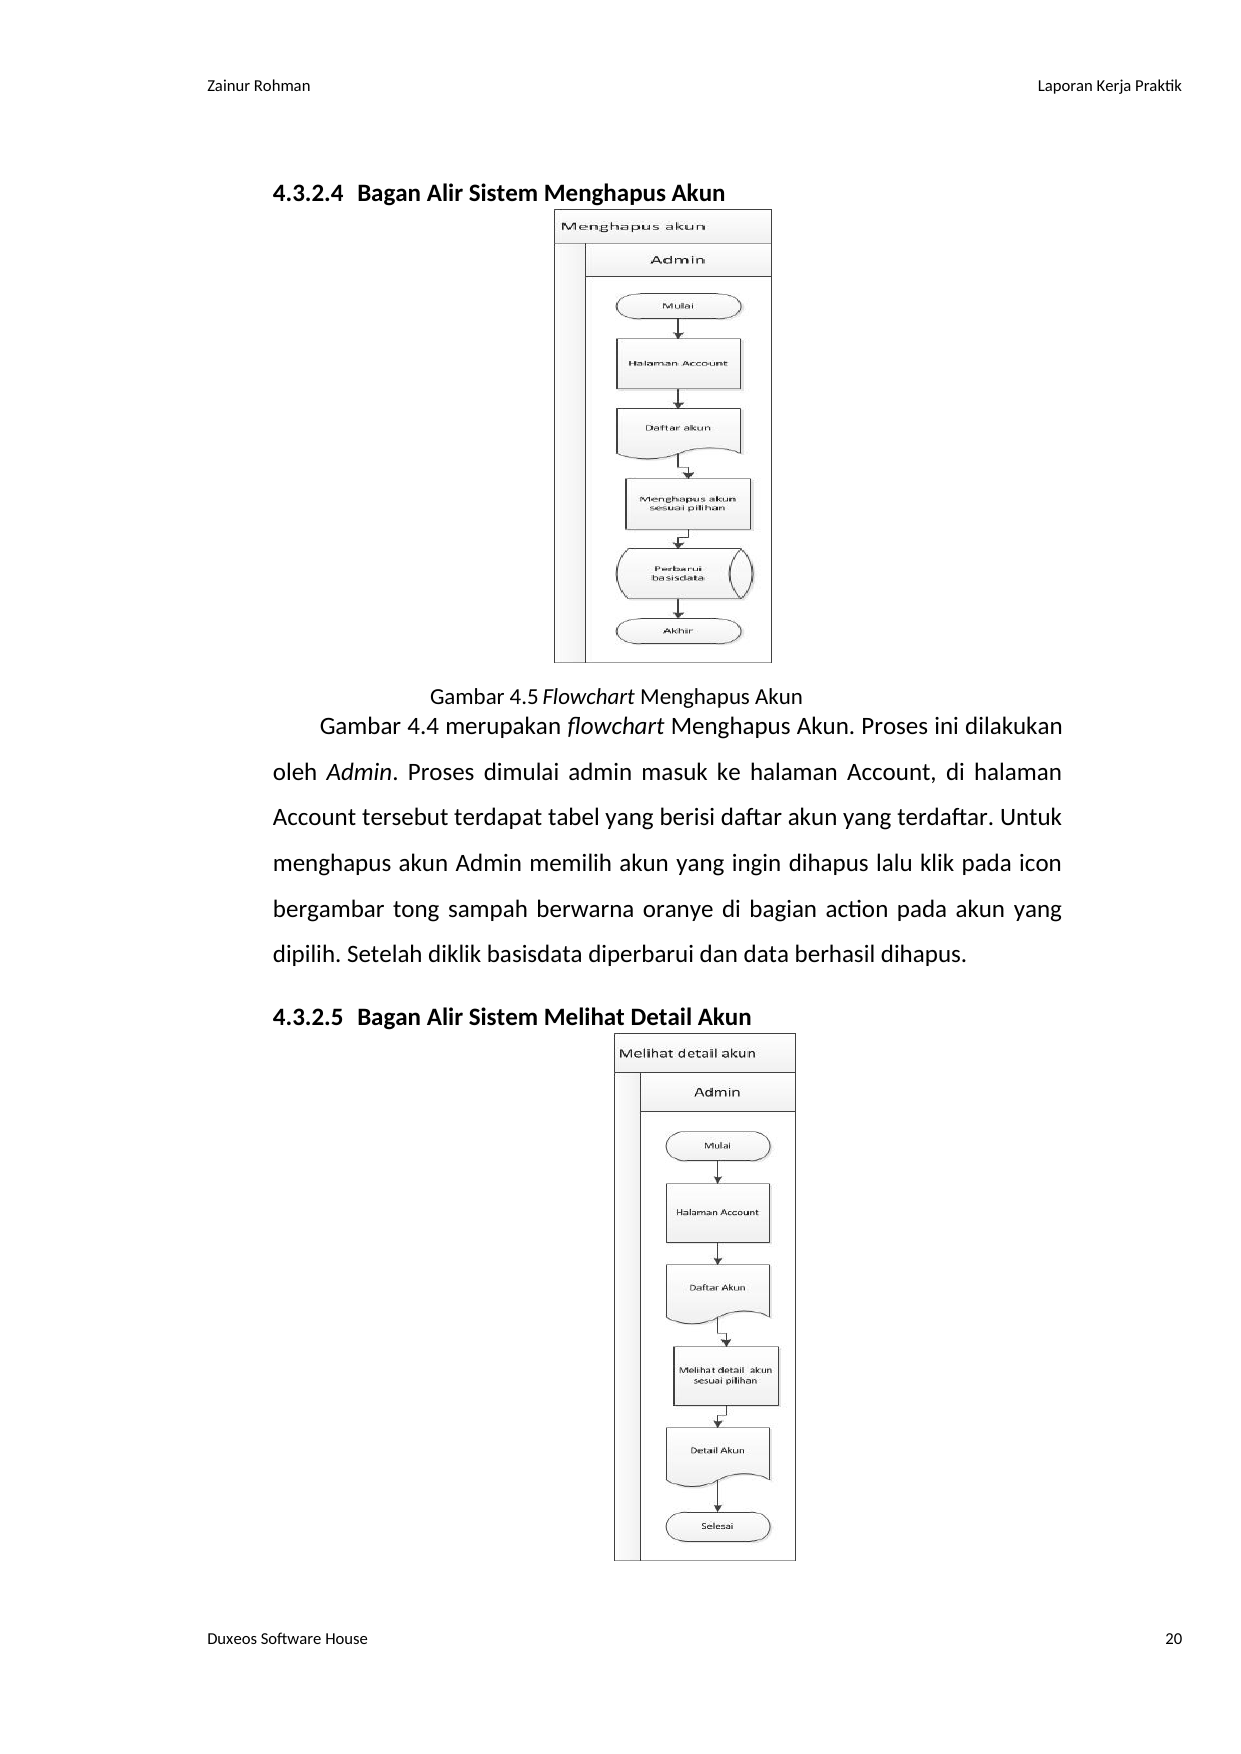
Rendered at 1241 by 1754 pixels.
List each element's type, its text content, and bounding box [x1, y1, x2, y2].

list Gambar 4.4 merupakan flowchart Menghapus Akun. Proses ini dilakukan oleh Admin. Proses dimulai admin masuk ke halaman Account, di halaman Account tersebut terdapat tabel yang berisi daftar akun yang terdaftar. Untuk menghapus akun Admin memilih akun yang ingin dihapus lalu klik pada icon bergambar tong sampah berwarna oranye di bagian action pada akun yang dipilih. Setelah diklik basisdata diperbarui dan data berhasil dihapus. [273, 710, 1063, 969]
list Flowchart Menghapus Akun [169, 682, 1063, 710]
subtitle Bagan Alir Sistem Menghapus Akun [273, 177, 1063, 207]
picture [553, 209, 774, 663]
subtitle Bagan Alir Sistem Melihat Detail Akun [273, 1001, 1063, 1032]
picture [613, 1033, 798, 1561]
